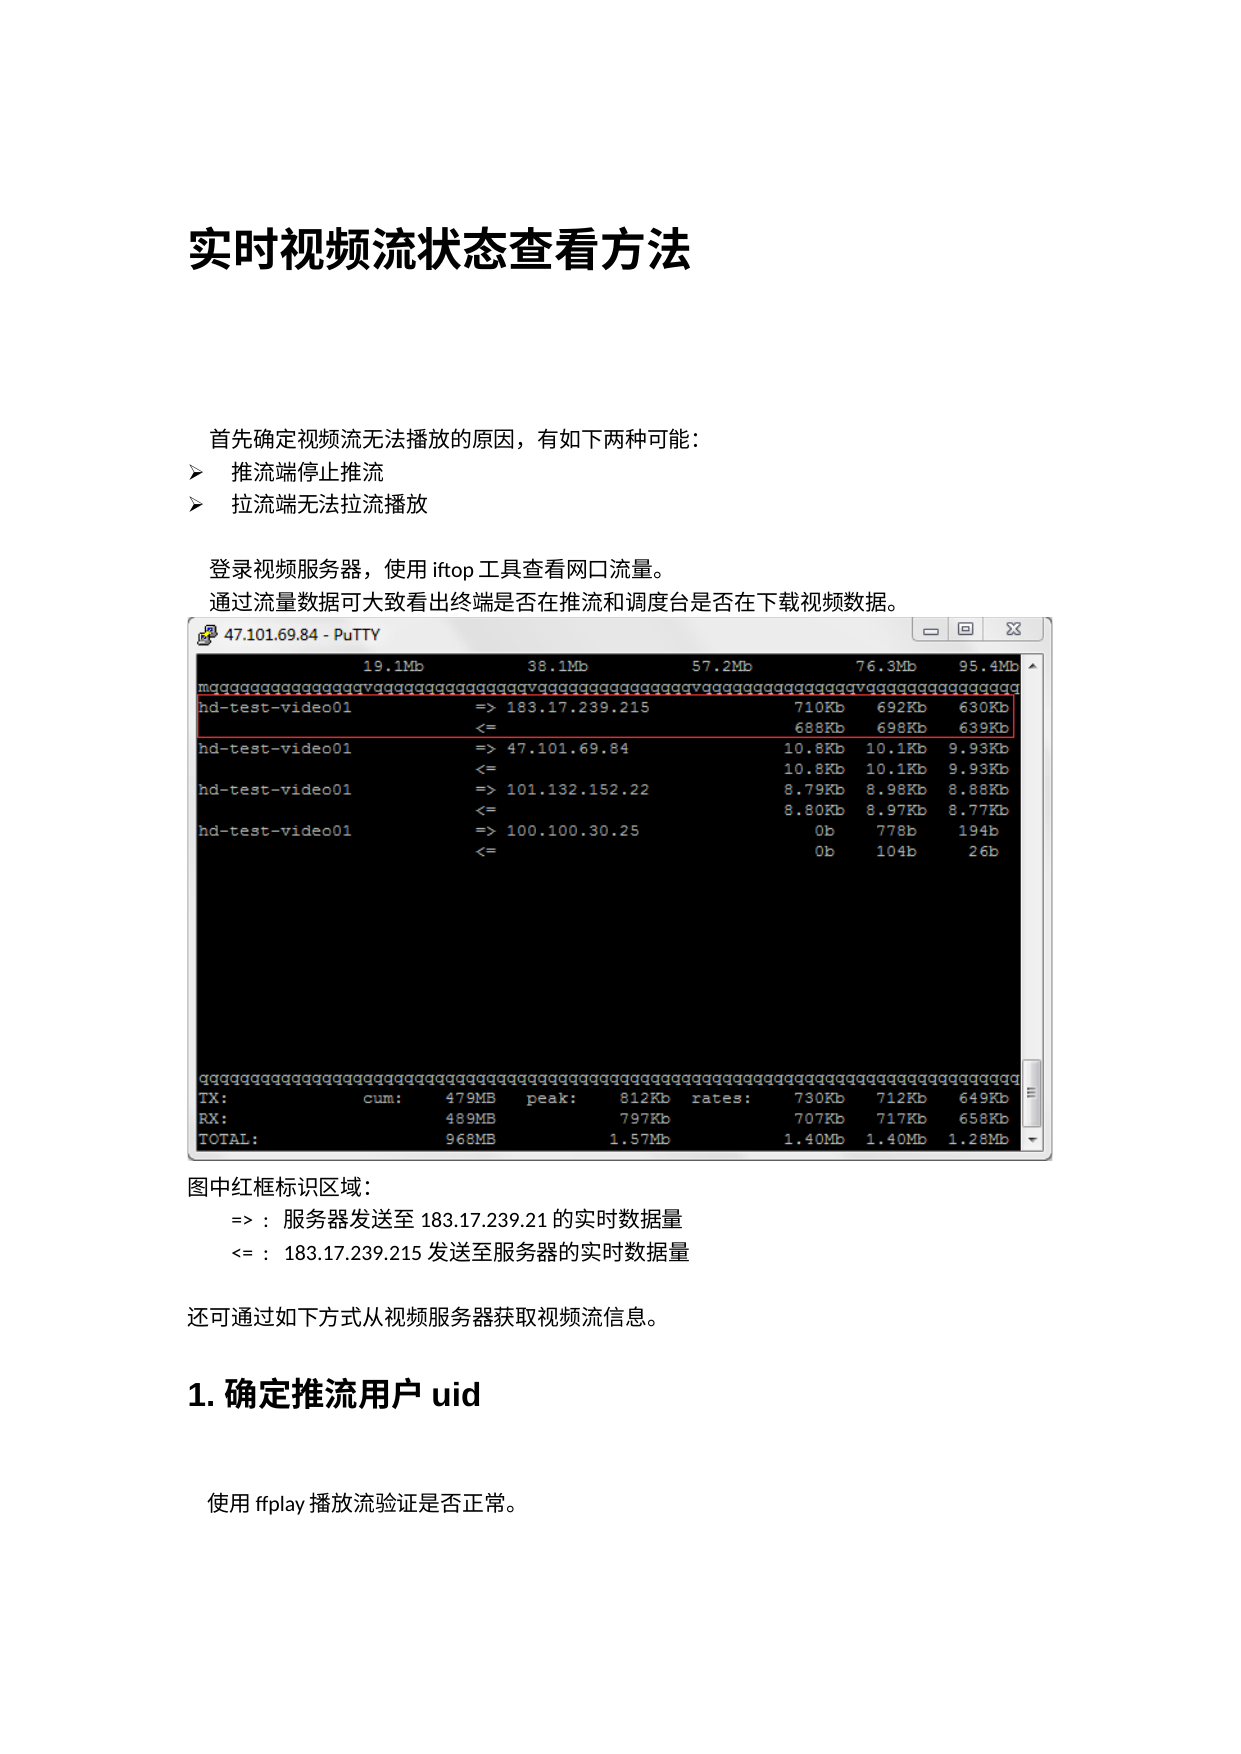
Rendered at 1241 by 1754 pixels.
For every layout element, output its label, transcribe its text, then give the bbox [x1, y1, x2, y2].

text 登录视频服务器，使用iftop工具查看网口流量。 [187, 552, 1053, 584]
text 使用ffplay播放流验证是否正常。 [187, 1486, 1053, 1518]
list 推流端停止推流 [187, 454, 1053, 487]
list 拉流端无法拉流播放 [187, 487, 1053, 519]
subtitle 确定推流用户uid [187, 1359, 1053, 1424]
picture [187, 617, 1053, 1161]
text => : 服务器发送至 183.17.239.21 的实时数据量 [187, 1202, 1053, 1234]
text 还可通过如下方式从视频服务器获取视频流信息。 [187, 1299, 1053, 1332]
text <= : 183.17.239.215 发送至服务器的实时数据量 [187, 1234, 1053, 1267]
text 图中红框标识区域： [187, 1169, 1053, 1202]
text 通过流量数据可大致看出终端是否在推流和调度台是否在下载视频数据。 [187, 584, 1053, 617]
subtitle 实时视频流状态查看方法 [187, 197, 1053, 295]
text 首先确定视频流无法播放的原因，有如下两种可能： [187, 422, 1053, 454]
